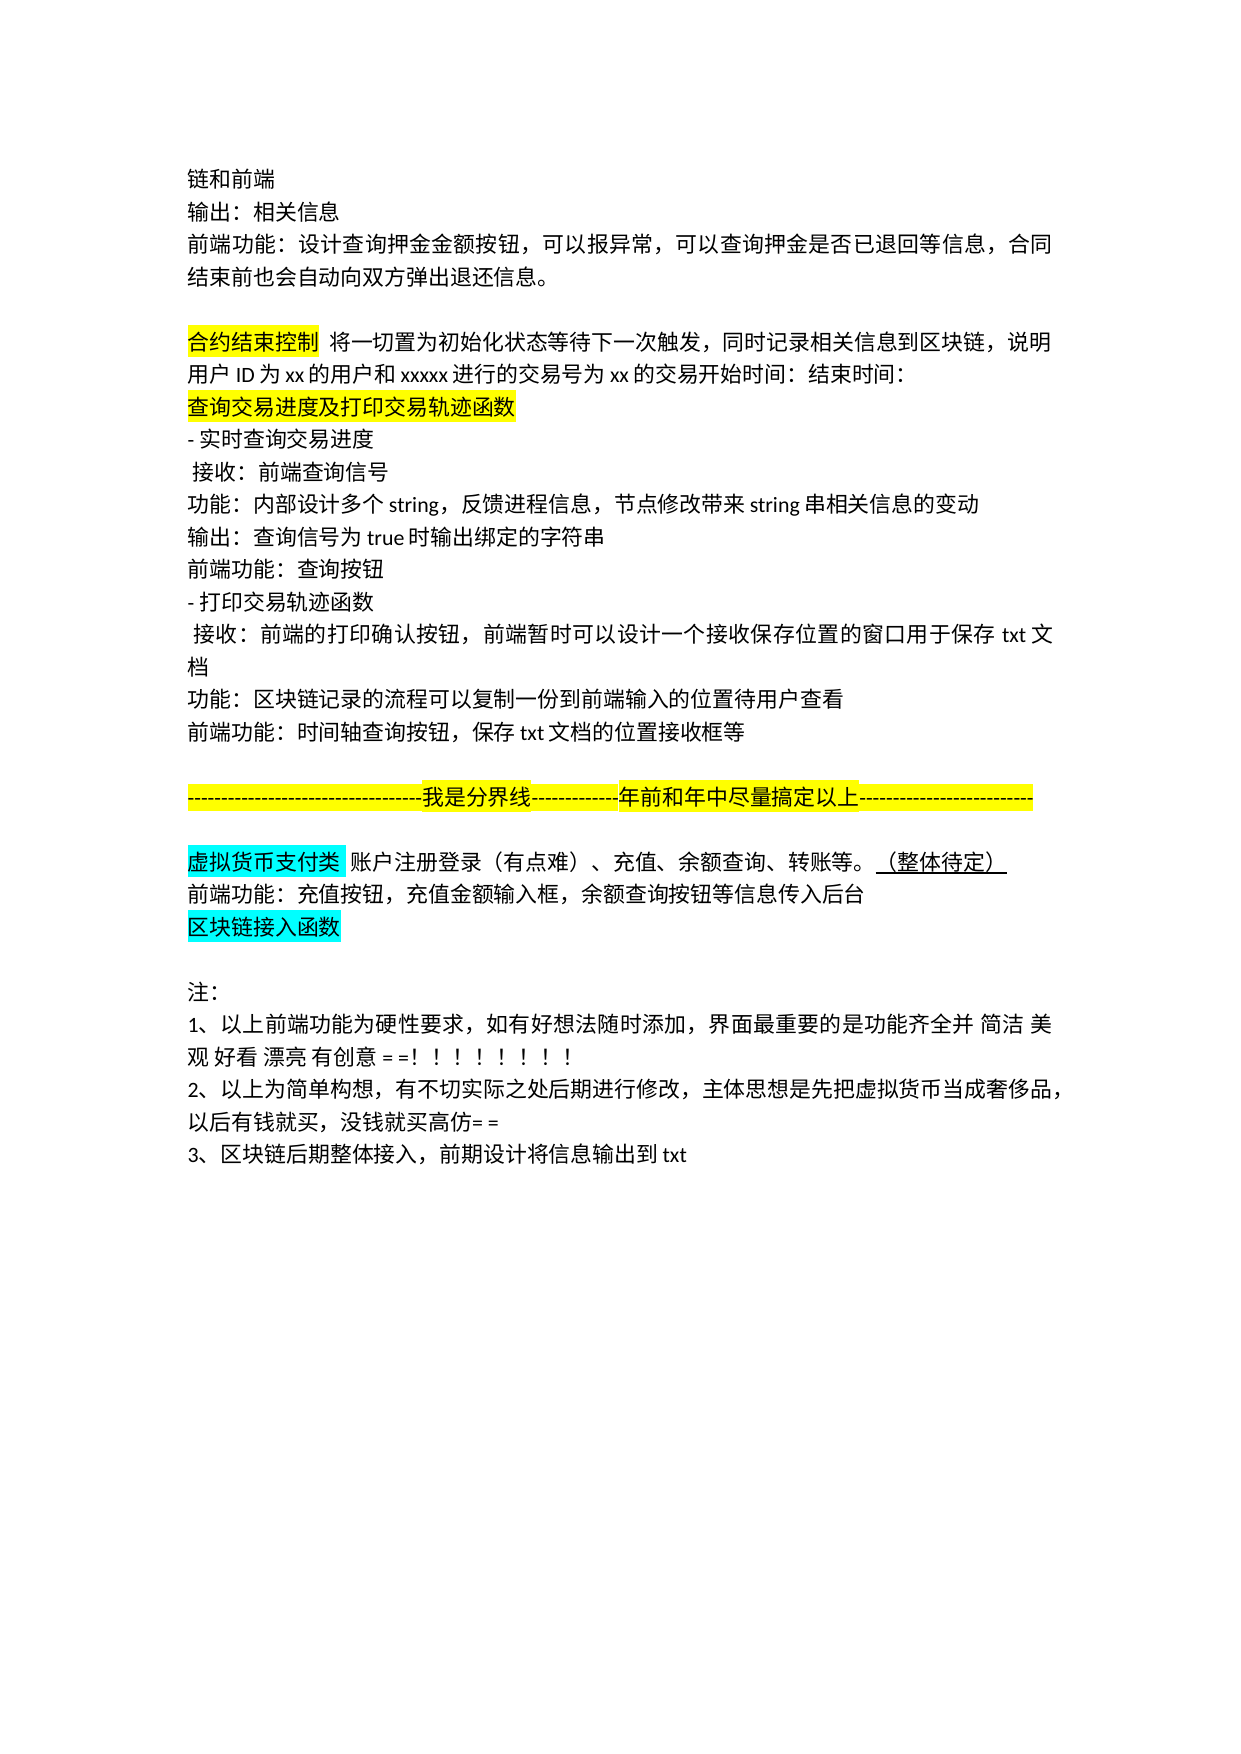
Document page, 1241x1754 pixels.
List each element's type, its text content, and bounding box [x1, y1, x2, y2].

list 功能：内部设计多个string，反馈进程信息，节点修改带来string串相关信息的变动 [187, 487, 1053, 519]
list 区块链后期整体接入，前期设计将信息输出到txt [187, 1137, 1053, 1169]
text 输出：相关信息 [187, 194, 1053, 227]
list 功能：区块链记录的流程可以复制一份到前端输入的位置待用户查看 [187, 682, 1053, 714]
text 前端功能：设计查询押金金额按钮，可以报异常，可以查询押金是否已退回等信息，合同结束前也会自动向双方弹出退还信息。 [187, 227, 1053, 292]
list 虚拟货币支付类 账户注册登录（有点难）、充值、余额查询、转账等。（整体待定） [187, 844, 1053, 877]
list 前端功能：时间轴查询按钮，保存txt文档的位置接收框等 [187, 714, 1053, 747]
list 前端功能：充值按钮，充值金额输入框，余额查询按钮等信息传入后台 [187, 877, 1053, 909]
list 以上为简单构想，有不切实际之处后期进行修改，主体思想是先把虚拟货币当成奢侈品，以后有钱就买，没钱就买高仿= = [187, 1072, 1053, 1137]
list 接收：前端的打印确认按钮，前端暂时可以设计一个接收保存位置的窗口用于保存txt文档 [187, 617, 1053, 682]
text 合约结束控制 将一切置为初始化状态等待下一次触发，同时记录相关信息到区块链，说明用户ID为xx的用户和xxxxx进行的交易号为xx的交易开始时间：结束时间： [187, 324, 1053, 389]
list 以上前端功能为硬性要求，如有好想法随时添加，界面最重要的是功能齐全并 简洁 美观 好看 漂亮 有创意 = =！！！！！！！！ [187, 1007, 1053, 1072]
list 接收：前端查询信号 [187, 454, 1053, 487]
list 注： [187, 974, 1053, 1007]
list 区块链接入函数 [187, 909, 1053, 942]
list - 打印交易轨迹函数 [187, 584, 1053, 617]
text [187, 162, 1053, 194]
list 查询交易进度及打印交易轨迹函数 [187, 389, 1053, 422]
list 输出：查询信号为true时输出绑定的字符串 [187, 519, 1053, 552]
list 前端功能：查询按钮 [187, 552, 1053, 584]
list - 实时查询交易进度 [187, 422, 1053, 454]
list -----------------------------------我是分界线-------------年前和年中尽量搞定以上-------------------------- [187, 779, 1053, 812]
